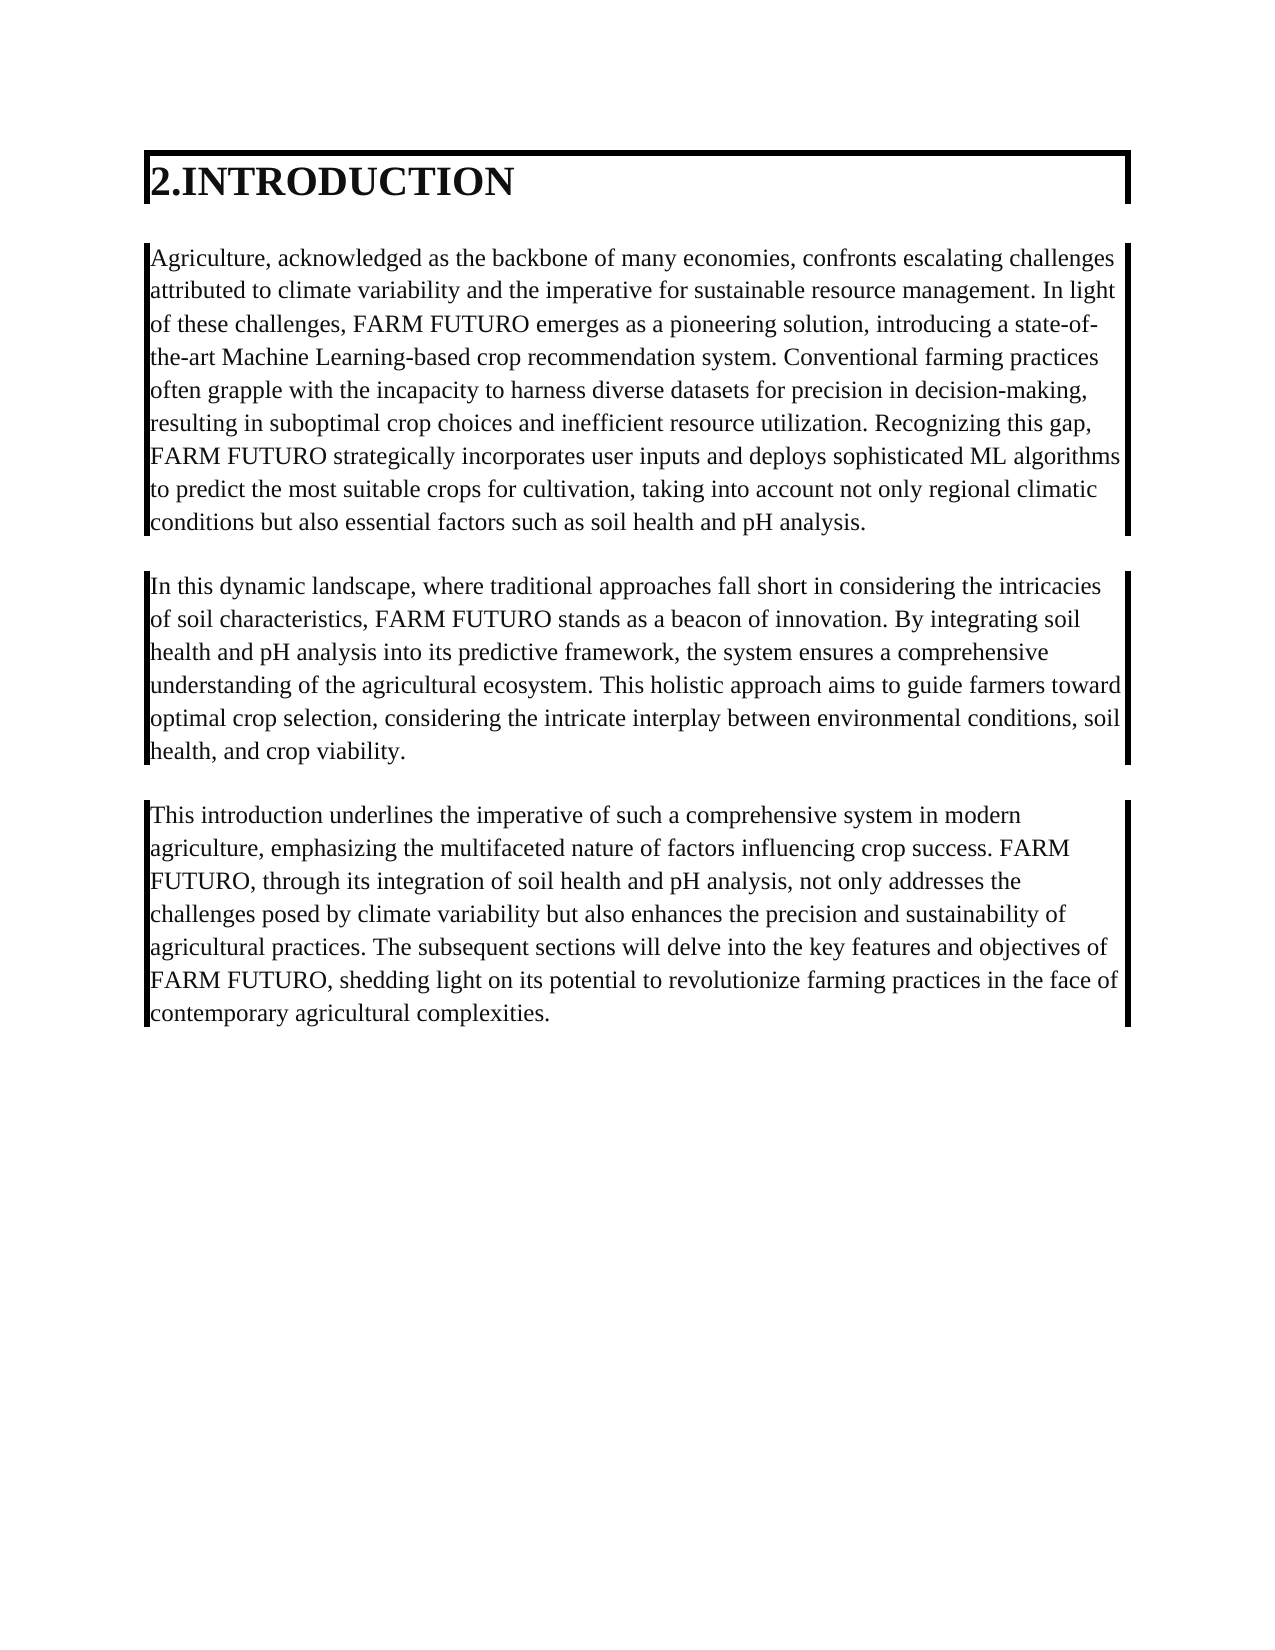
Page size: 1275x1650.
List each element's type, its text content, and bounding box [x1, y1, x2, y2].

text This introduction underlines the imperative of such a comprehensive system in modern agriculture, emphasizing the multifaceted nature of factors influencing crop success. FARM FUTURO, through its integration of soil health and pH analysis, not only addresses the challenges posed by climate variability but also enhances the precision and sustainability of agricultural practices. The subsequent sections will delve into the key features and objectives of FARM FUTURO, shedding light on its potential to revolutionize farming practices in the face of contemporary agricultural complexities. [150, 800, 1125, 1027]
text 2.INTRODUCTION [150, 156, 1125, 204]
text In this dynamic landscape, where traditional approaches fall short in considering the intricacies of soil characteristics, FARM FUTURO stands as a beacon of innovation. By integrating soil health and pH analysis into its predictive framework, the system ensures a comprehensive understanding of the agricultural ecosystem. This holistic approach aims to guide farmers toward optimal crop selection, considering the intricate interplay between environmental conditions, soil health, and crop viability. [150, 571, 1125, 765]
text Agriculture, acknowledged as the backbone of many economies, confronts escalating challenges attributed to climate variability and the imperative for sustainable resource management. In light of these challenges, FARM FUTURO emerges as a pioneering solution, introducing a state-of-the-art Machine Learning-based crop recommendation system. Conventional farming practices often grapple with the incapacity to harness diverse datasets for precision in decision-making, resulting in suboptimal crop choices and inefficient resource utilization. Recognizing this gap, FARM FUTURO strategically incorporates user inputs and deploys sophisticated ML algorithms to predict the most suitable crops for cultivation, taking into account not only regional climatic conditions but also essential factors such as soil health and pH analysis. [150, 243, 1125, 536]
